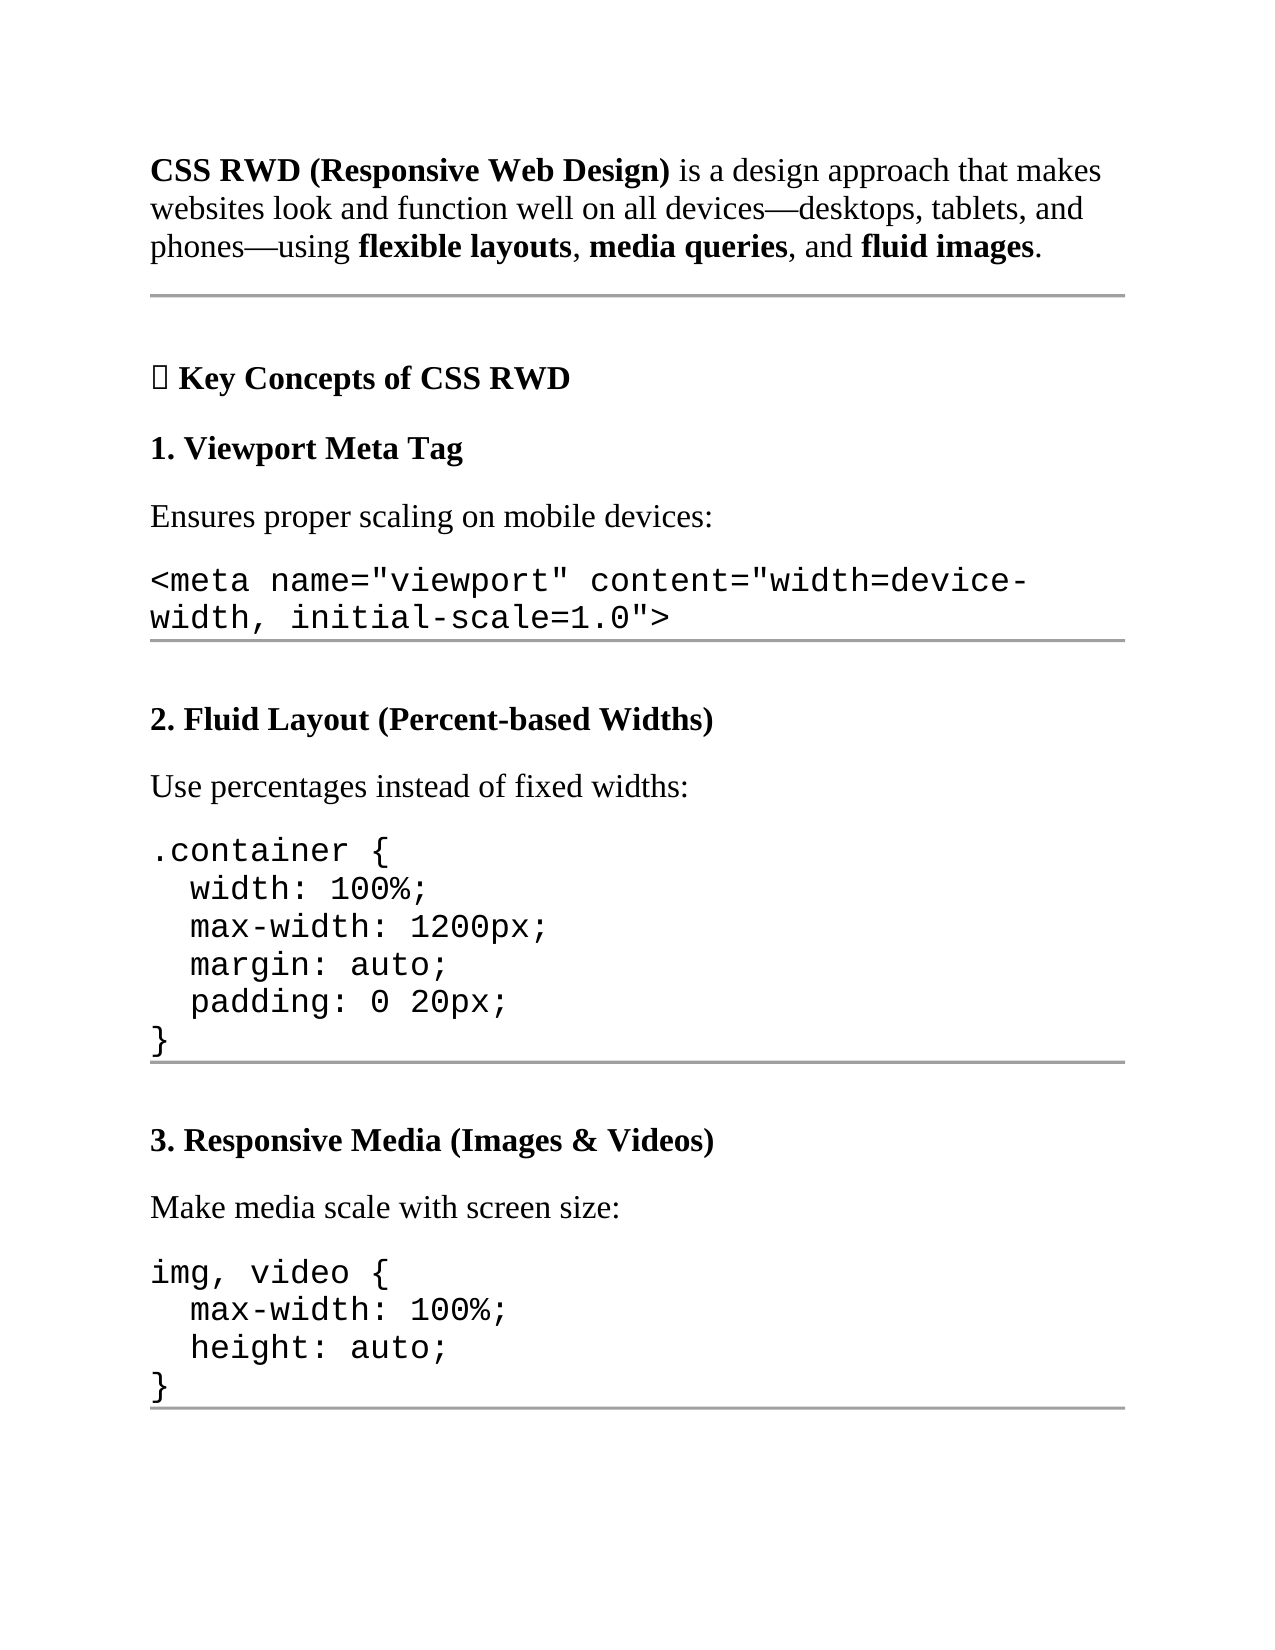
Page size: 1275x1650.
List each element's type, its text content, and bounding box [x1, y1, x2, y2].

text Make media scale with screen size: [150, 1188, 1125, 1226]
text } [150, 1369, 1125, 1406]
text CSS RWD (Responsive Web Design) is a design approach that makes websites look and function well on all devices—desktops, tablets, and phones—using flexible layouts, media queries, and fluid images. [150, 150, 1125, 265]
text height: auto; [150, 1331, 1125, 1369]
text width: 100%; [150, 872, 1125, 909]
text .container { [150, 834, 1125, 872]
text 1. Viewport Meta Tag [150, 428, 1125, 467]
text Use percentages instead of fixed widths: [150, 766, 1125, 804]
text max-width: 100%; [150, 1293, 1125, 1331]
text <meta name="viewport" content="width=device-width, initial-scale=1.0"> [150, 563, 1125, 639]
text img, video { [150, 1255, 1125, 1293]
text max-width: 1200px; [150, 909, 1125, 947]
text 3. Responsive Media (Images & Videos) [150, 1120, 1125, 1159]
text Ensures proper scaling on mobile devices: [150, 496, 1125, 534]
text padding: 0 20px; [150, 985, 1125, 1023]
text margin: auto; [150, 947, 1125, 985]
text } [150, 1023, 1125, 1060]
text 2. Fluid Layout (Percent-based Widths) [150, 699, 1125, 737]
text ✅ Key Concepts of CSS RWD [150, 354, 1125, 399]
